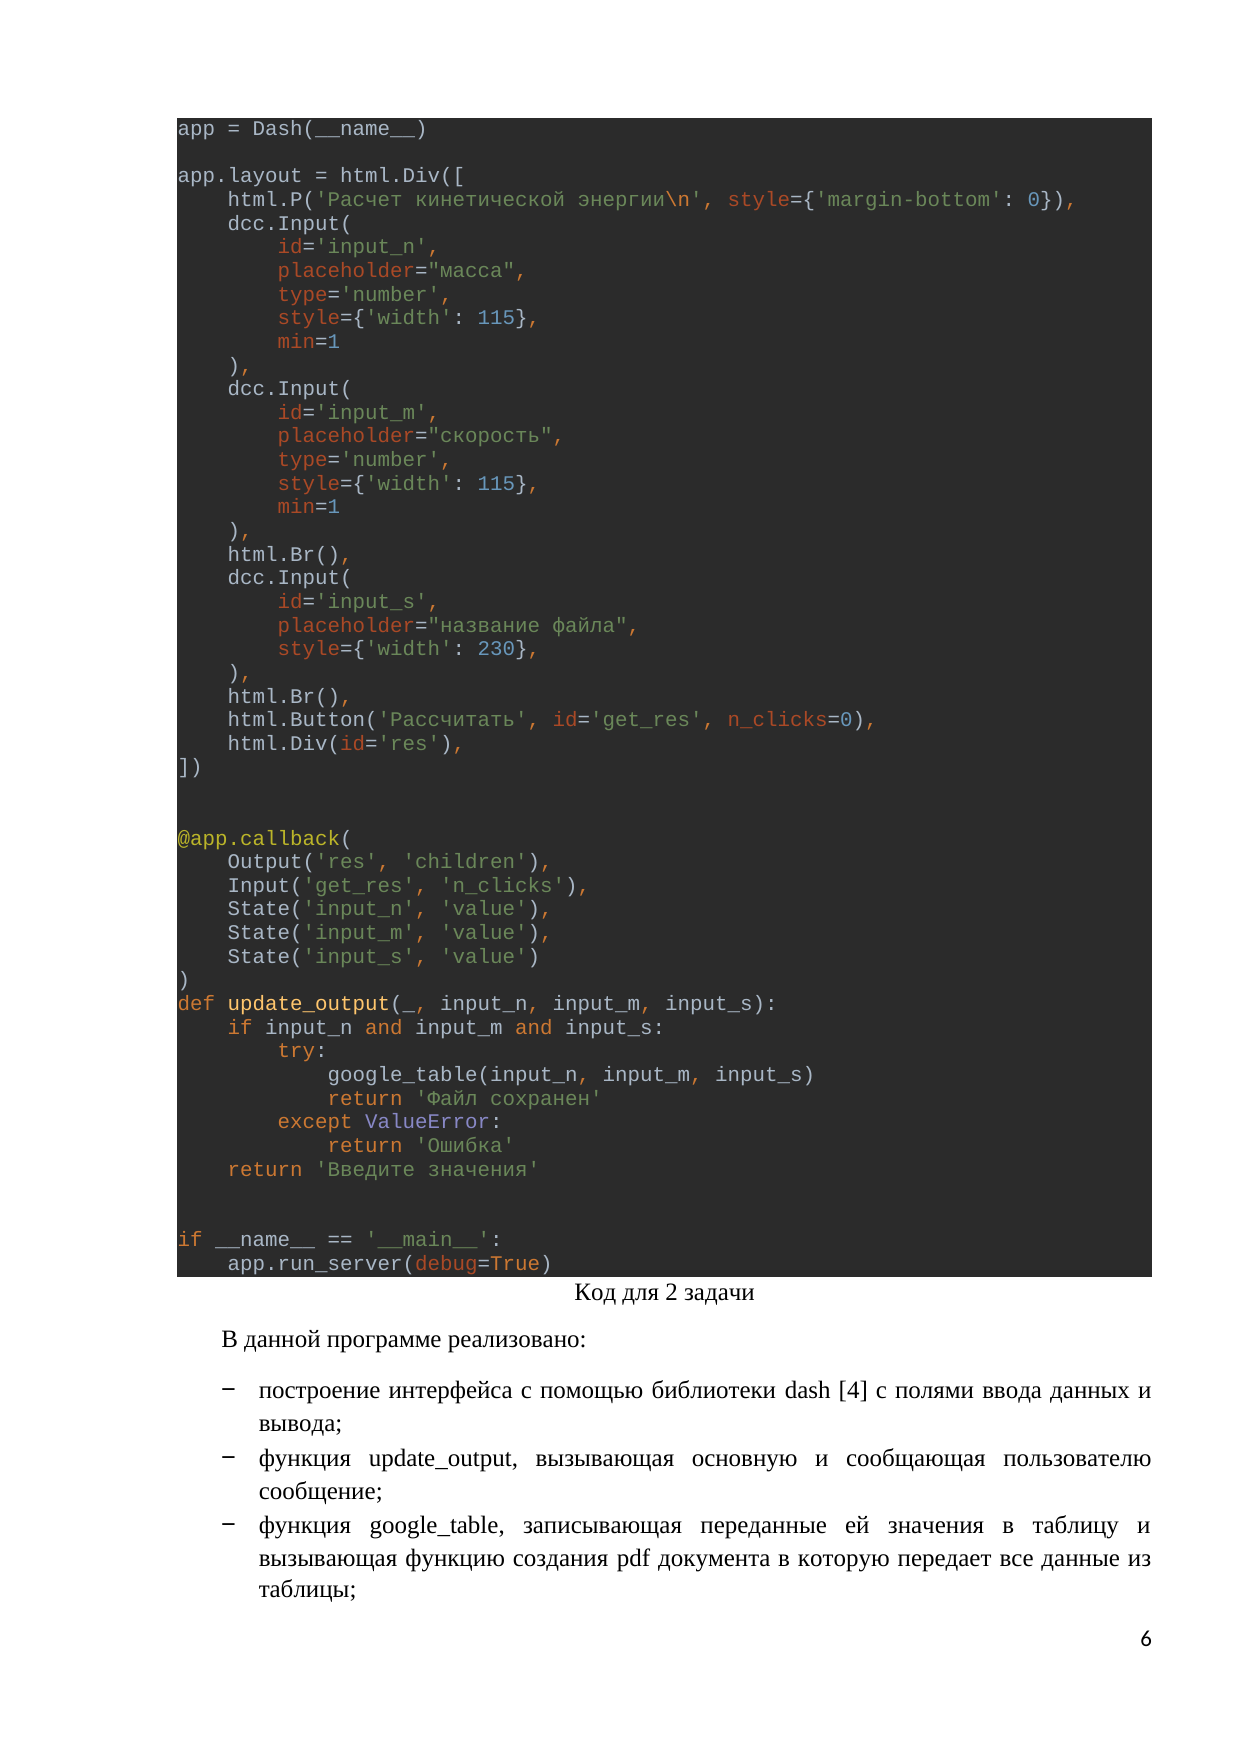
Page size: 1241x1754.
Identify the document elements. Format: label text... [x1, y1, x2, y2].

list функция update_output, вызывающая основную и сообщающая пользователю сообщение; [221, 1439, 1152, 1505]
text Код для 2 задачи [177, 1277, 1152, 1306]
list построение интерфейса с помощью библиотеки dash [4] с полями ввода данных и вывода; [221, 1372, 1152, 1437]
list функция google_table, записывающая переданные ей значения в таблицу и вызывающая функцию создания pdf документа в которую передает все данные из таблицы; [221, 1507, 1152, 1603]
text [177, 118, 1152, 1277]
text В данной программе реализовано: [177, 1324, 1152, 1353]
